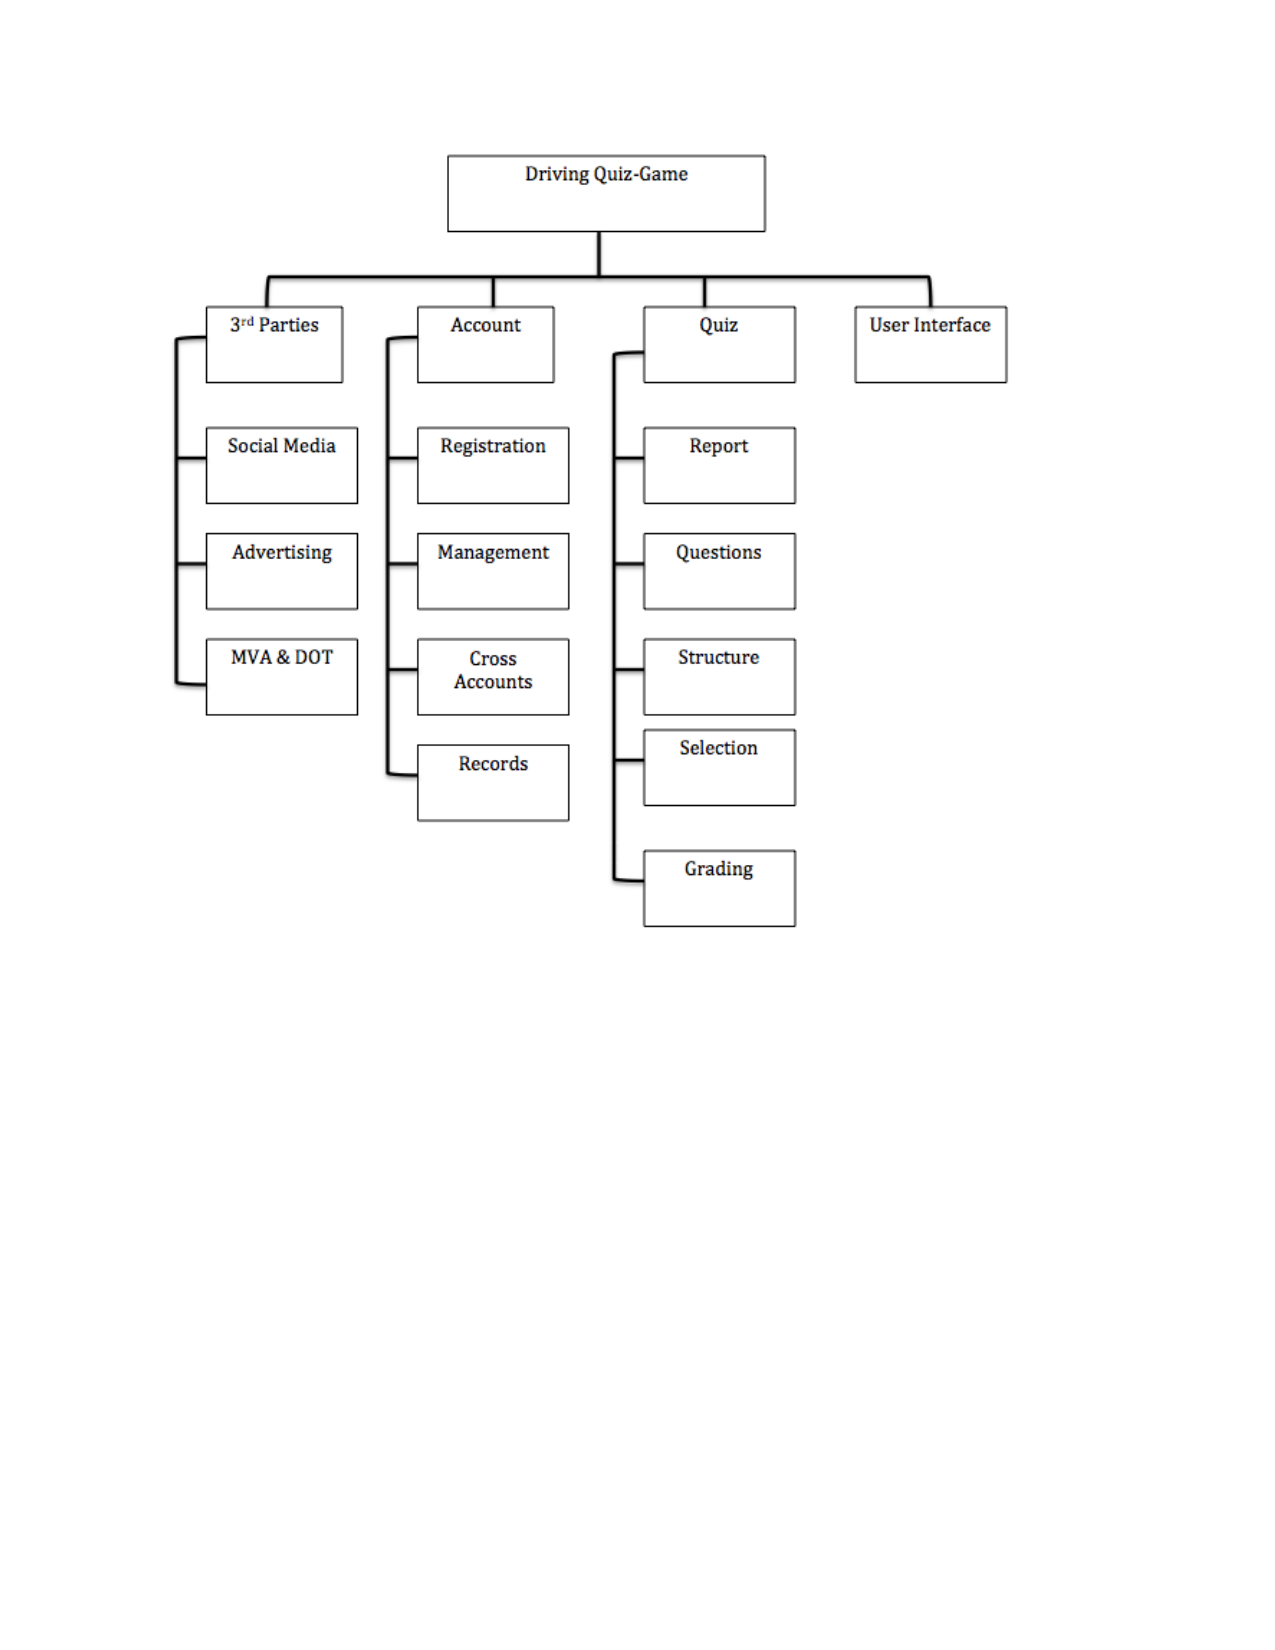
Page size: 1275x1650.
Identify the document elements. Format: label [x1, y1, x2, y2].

picture [150, 150, 1125, 946]
